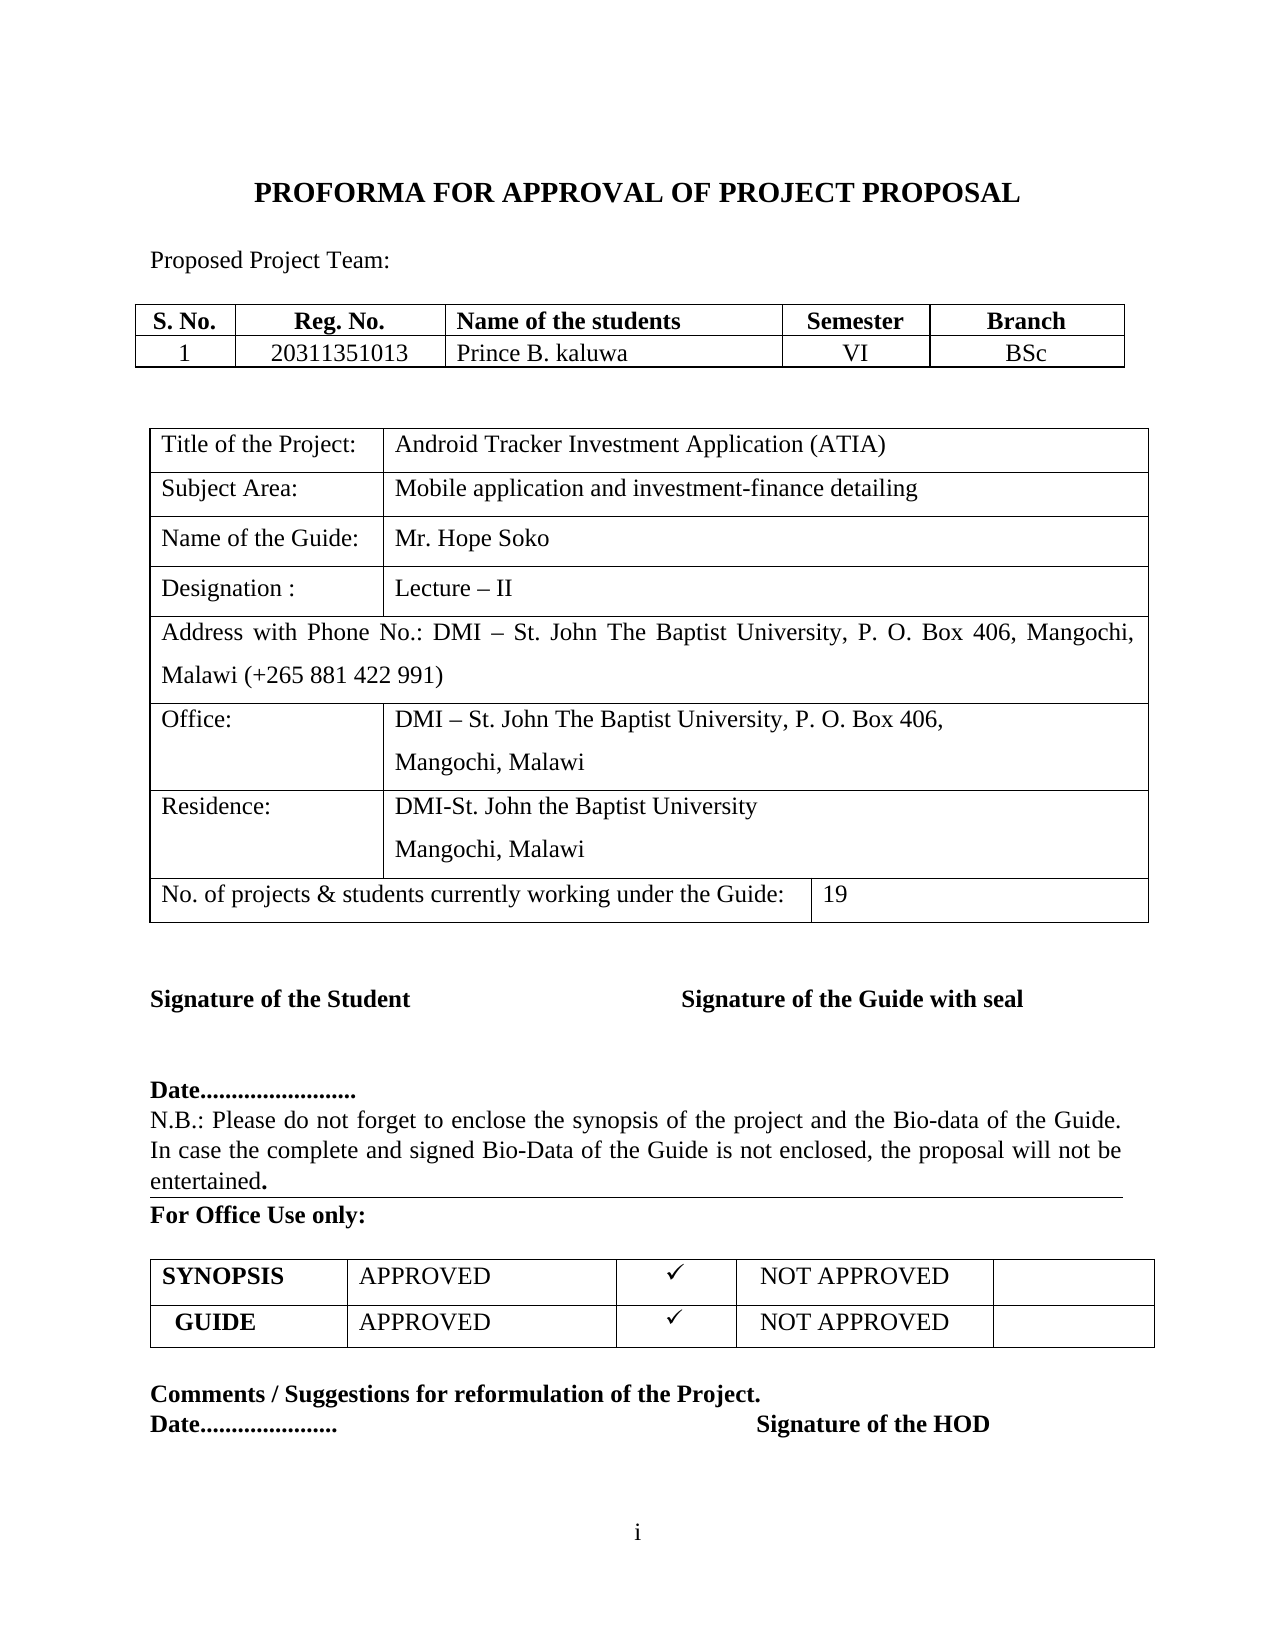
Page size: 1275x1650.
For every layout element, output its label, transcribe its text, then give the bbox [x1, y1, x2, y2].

table_header Branch [931, 305, 1124, 335]
text Signature of the Student Signature of the Guide with seal [150, 983, 1123, 1013]
table_cell Residence: [151, 791, 383, 878]
table_cell Mr. Hope Soko [384, 517, 1148, 566]
table_cell Address with Phone No.: DMI – St. John The Baptist University, P. O. Box 406, Mangochi, Malawi (+265 881 422 991) [151, 617, 1148, 703]
table_cell [617, 1306, 736, 1347]
table_cell VI [783, 336, 929, 366]
table_cell 1 [136, 336, 235, 366]
text Proposed Project Team: [150, 243, 1123, 274]
table_header APPROVED [348, 1260, 616, 1304]
table_cell Prince B. kaluwa [446, 336, 782, 366]
table_cell Designation : [151, 567, 383, 616]
table_header SYNOPSIS [151, 1260, 347, 1304]
table_cell APPROVED [348, 1306, 616, 1347]
table_header NOT APPROVED [737, 1260, 993, 1304]
subtitle PROFORMA FOR APPROVAL OF PROJECT PROPOSAL [150, 175, 1125, 208]
table_cell Name of the Guide: [151, 517, 383, 566]
table_cell 20311351013 [236, 336, 445, 366]
table_header [994, 1260, 1154, 1304]
table_header [617, 1260, 736, 1304]
table_cell 19 [812, 879, 1148, 922]
table_cell Subject Area: [151, 473, 383, 516]
table_cell [994, 1306, 1154, 1347]
table_header Semester [783, 305, 929, 335]
text Date...................... Signature of the HOD [150, 1408, 1123, 1438]
table_cell BSc [931, 336, 1124, 366]
table_cell Lecture – II [384, 567, 1148, 616]
table_header Android Tracker Investment Application (ATIA) [384, 429, 1148, 472]
table_cell GUIDE [151, 1306, 347, 1347]
text N.B.: Please do not forget to enclose the synopsis of the project and the Bio-data of the Guide. In case the complete and signed Bio-Data of the Guide is not enclosed, the proposal will not be entertained. [150, 1104, 1123, 1197]
table_cell Mobile application and investment-finance detailing [384, 473, 1148, 516]
table_cell Office: [151, 704, 383, 790]
text Date......................... [150, 1074, 1123, 1104]
table_header Title of the Project: [151, 429, 383, 472]
table_cell No. of projects & students currently working under the Guide: [151, 879, 811, 922]
text For Office Use only: [150, 1198, 1123, 1228]
table_header S. No. [136, 305, 235, 335]
table_header Name of the students [446, 305, 782, 335]
table_cell DMI-St. John the Baptist University Mangochi, Malawi [384, 791, 1148, 878]
table_cell NOT APPROVED [737, 1306, 993, 1347]
table_header Reg. No. [236, 305, 445, 335]
text Comments / Suggestions for reformulation of the Project. [150, 1378, 1125, 1408]
table_cell DMI – St. John The Baptist University, P. O. Box 406, Mangochi, Malawi [384, 704, 1148, 790]
